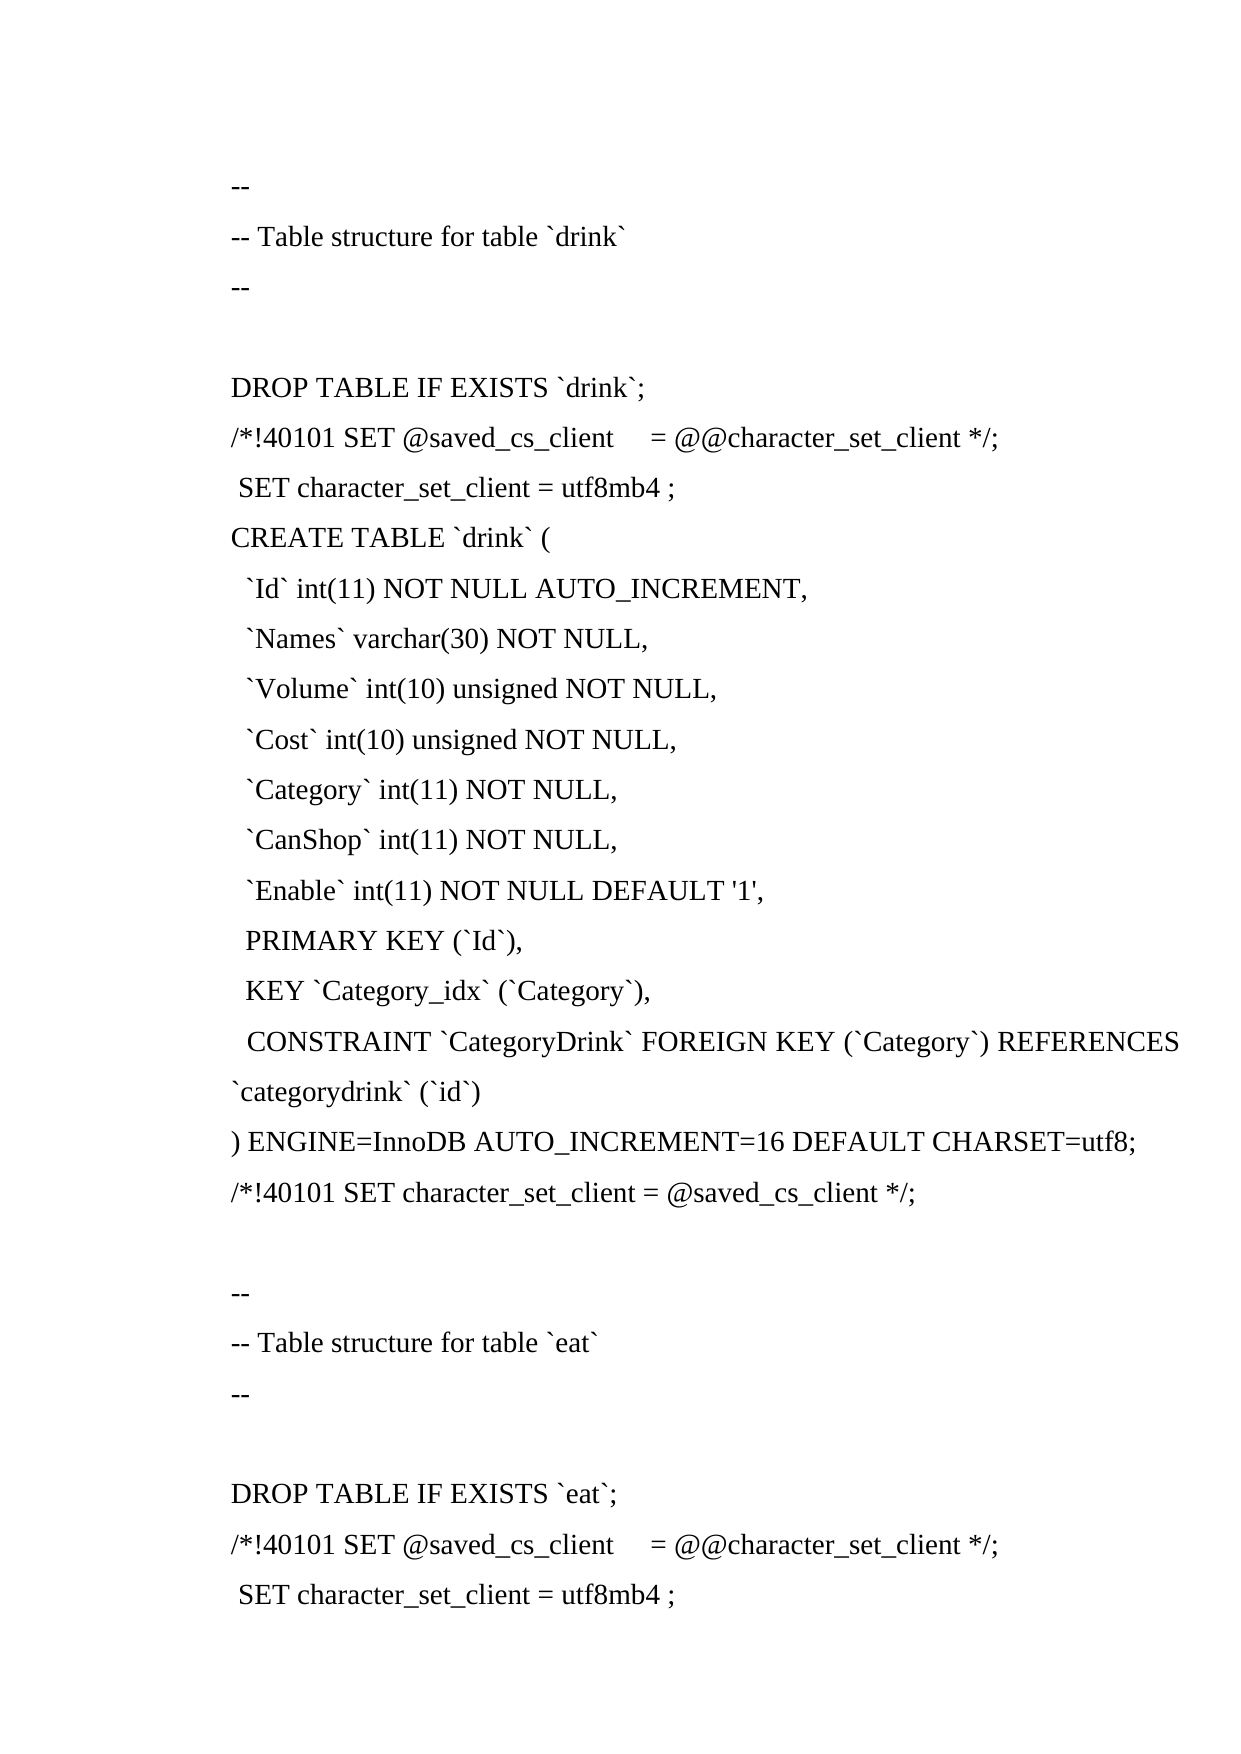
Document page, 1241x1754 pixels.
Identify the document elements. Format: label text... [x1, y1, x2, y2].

text /*!40101 SET @saved_cs_client = @@character_set_client */; [231, 420, 1181, 453]
text /*!40101 SET @saved_cs_client = @@character_set_client */; [231, 1527, 1181, 1560]
text KEY `Category_idx` (`Category`), [231, 973, 1181, 1007]
text DROP TABLE IF EXISTS `eat`; [231, 1477, 1181, 1510]
text `Enable` int(11) NOT NULL DEFAULT '1', [231, 873, 1181, 906]
text CREATE TABLE `drink` ( [231, 521, 1181, 554]
text PRIMARY KEY (`Id`), [231, 923, 1181, 957]
text -- Table structure for table `eat` [231, 1326, 1181, 1359]
text SET character_set_client = utf8mb4 ; [231, 1577, 1181, 1611]
text `Cost` int(10) unsigned NOT NULL, [231, 722, 1181, 755]
text CONSTRAINT `CategoryDrink` FOREIGN KEY (`Category`) REFERENCES `categorydrink` (`id`) [231, 1024, 1181, 1108]
text -- Table structure for table `drink` [231, 219, 1181, 252]
text DROP TABLE IF EXISTS `drink`; [231, 370, 1181, 403]
text `Category` int(11) NOT NULL, [231, 772, 1181, 806]
text -- [231, 168, 1181, 202]
text `CanShop` int(11) NOT NULL, [231, 822, 1181, 856]
text ) ENGINE=InnoDB AUTO_INCREMENT=16 DEFAULT CHARSET=utf8; [231, 1124, 1181, 1158]
text SET character_set_client = utf8mb4 ; [231, 470, 1181, 504]
text -- [231, 1376, 1181, 1409]
text -- [231, 1275, 1181, 1309]
text /*!40101 SET character_set_client = @saved_cs_client */; [231, 1175, 1181, 1208]
text `Id` int(11) NOT NULL AUTO_INCREMENT, [231, 571, 1181, 604]
text `Volume` int(10) unsigned NOT NULL, [231, 672, 1181, 705]
text -- [231, 269, 1181, 303]
text `Names` varchar(30) NOT NULL, [231, 621, 1181, 655]
